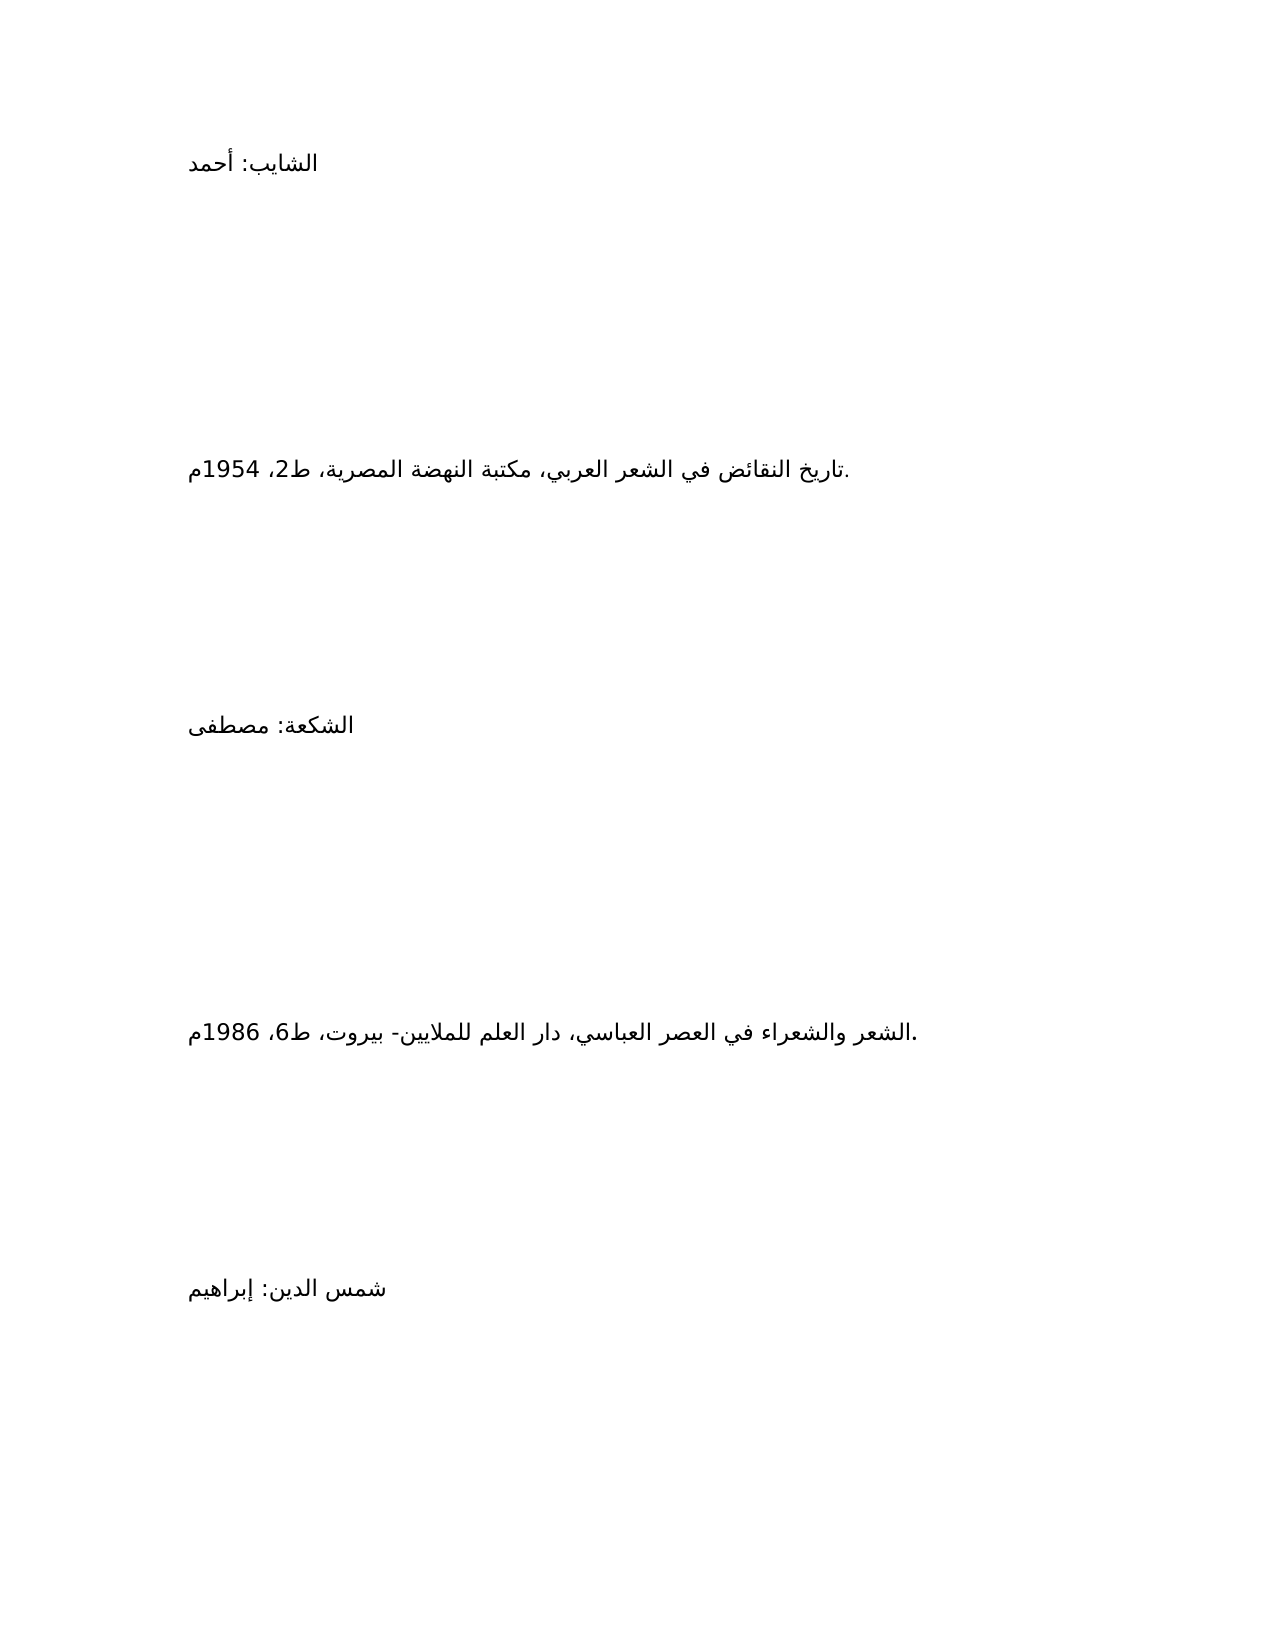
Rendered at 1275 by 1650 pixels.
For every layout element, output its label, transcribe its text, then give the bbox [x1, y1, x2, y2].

text الشكعة: مصطفى [187, 713, 1087, 739]
text شمس الدين: إبراهيم [187, 1275, 1087, 1302]
text تاريخ النقائض في الشعر العربي، مكتبة النهضة المصرية، ط2، 1954م. [187, 457, 1087, 484]
text الشعر والشعراء في العصر العباسي، دار العلم للملايين- بيروت، ط6، 1986م. [187, 1019, 1087, 1046]
text الشايب: أحمد [187, 150, 1087, 177]
